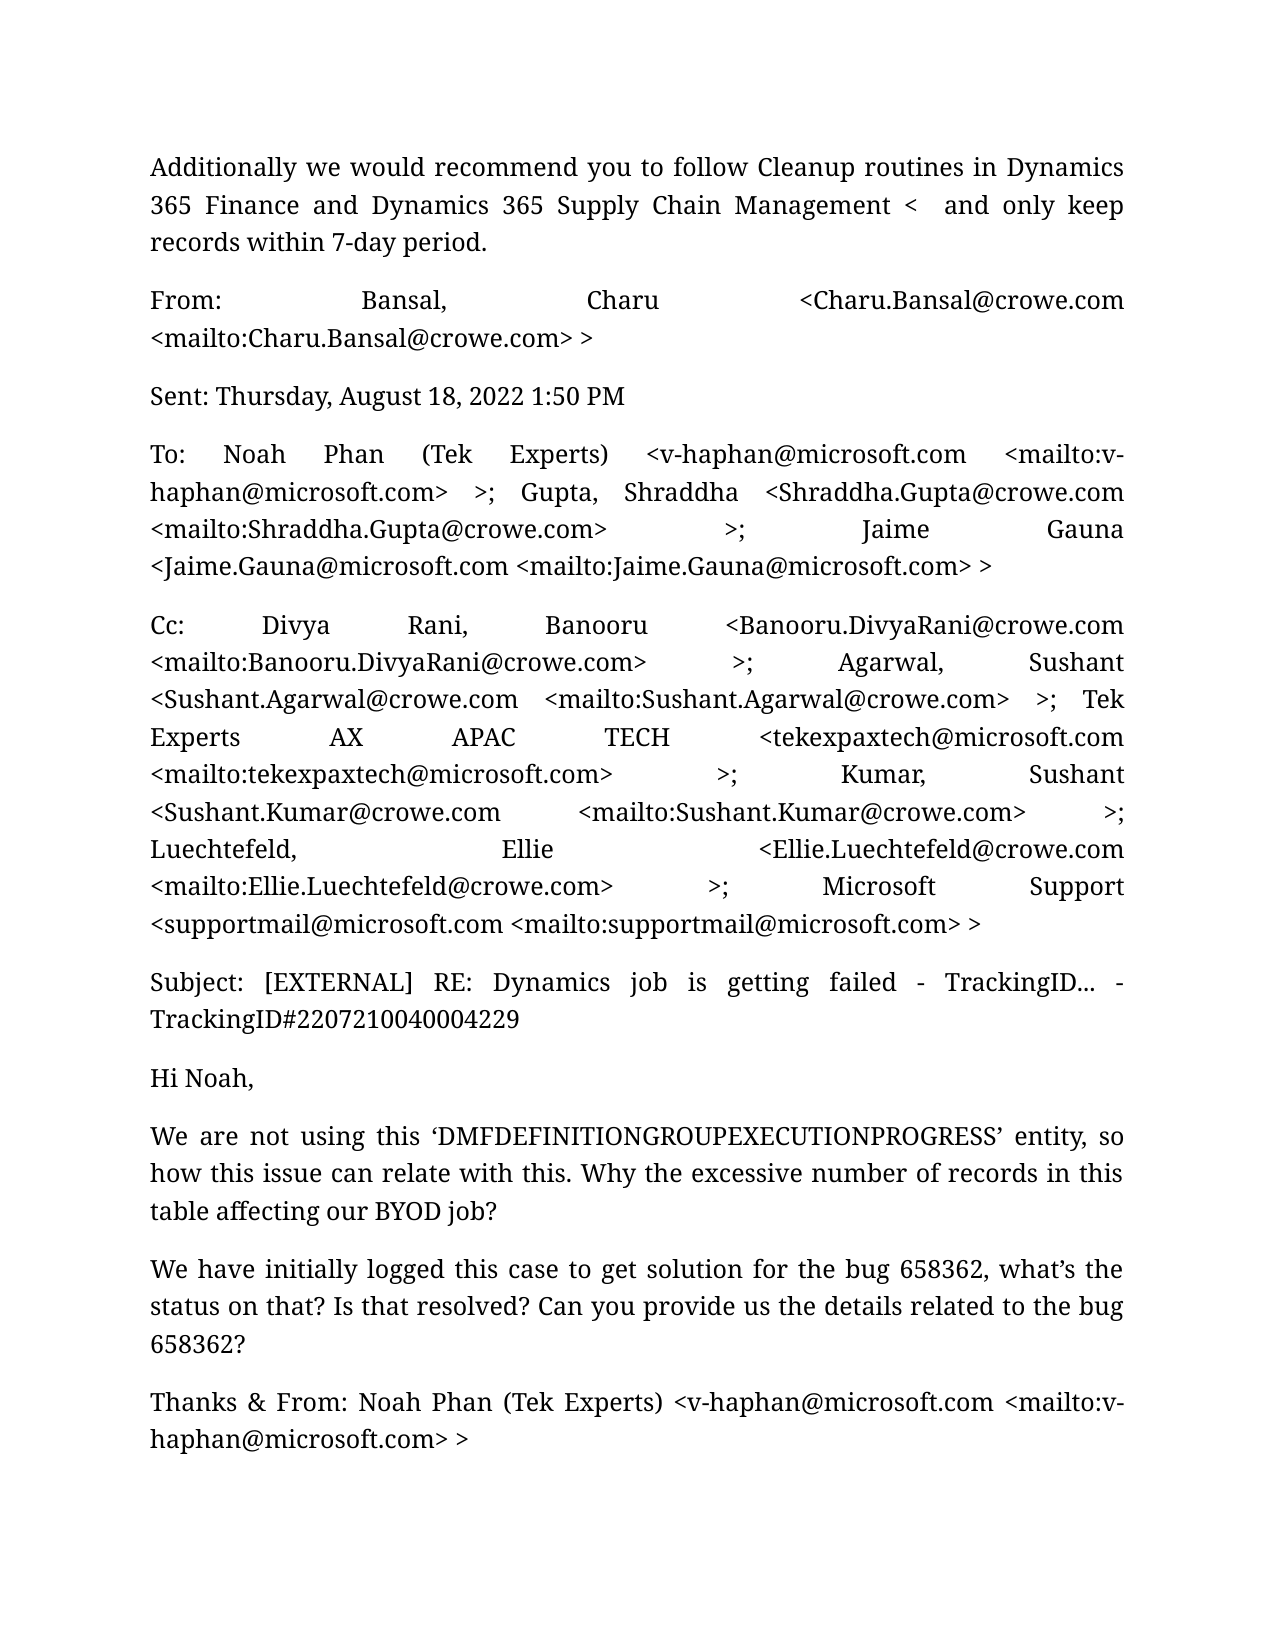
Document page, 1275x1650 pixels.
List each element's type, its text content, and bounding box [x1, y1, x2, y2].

text From: Bansal, Charu <Charu.Bansal@crowe.com <mailto:Charu.Bansal@crowe.com> > [150, 283, 1125, 354]
text Thanks & From: Noah Phan (Tek Experts) <v-haphan@microsoft.com <mailto:v-haphan@microsoft.com> > [150, 1384, 1125, 1456]
text To: Noah Phan (Tek Experts) <v-haphan@microsoft.com <mailto:v-haphan@microsoft.com> >; Gupta, Shraddha <Shraddha.Gupta@crowe.com <mailto:Shraddha.Gupta@crowe.com> >; Jaime Gauna <Jaime.Gauna@microsoft.com <mailto:Jaime.Gauna@microsoft.com> > [150, 437, 1125, 583]
text Sent: Thursday, August 18, 2022 1:50 PM [150, 379, 1125, 413]
text We are not using this ‘DMFDEFINITIONGROUPEXECUTIONPROGRESS’ entity, so how this issue can relate with this. Why the excessive number of records in this table affecting our BYOD job? [150, 1118, 1125, 1227]
text Hi Noah, [150, 1060, 1125, 1094]
text Additionally we would recommend you to follow Cleanup routines in Dynamics 365 Finance and Dynamics 365 Supply Chain Management < and only keep records within 7-day period. [150, 150, 1125, 259]
text We have initially logged this case to get solution for the bug 658362, what’s the status on that? Is that resolved? Can you provide us the details related to the bug 658362? [150, 1252, 1125, 1360]
text Cc: Divya Rani, Banooru <Banooru.DivyaRani@crowe.com <mailto:Banooru.DivyaRani@crowe.com> >; Agarwal, Sushant <Sushant.Agarwal@crowe.com <mailto:Sushant.Agarwal@crowe.com> >; Tek Experts AX APAC TECH <tekexpaxtech@microsoft.com <mailto:tekexpaxtech@microsoft.com> >; Kumar, Sushant <Sushant.Kumar@crowe.com <mailto:Sushant.Kumar@crowe.com> >; Luechtefeld, Ellie <Ellie.Luechtefeld@crowe.com <mailto:Ellie.Luechtefeld@crowe.com> >; Microsoft Support <supportmail@microsoft.com <mailto:supportmail@microsoft.com> > [150, 607, 1125, 941]
text Subject: [EXTERNAL] RE: Dynamics job is getting failed - TrackingID... - TrackingID#2207210040004229 [150, 965, 1125, 1036]
